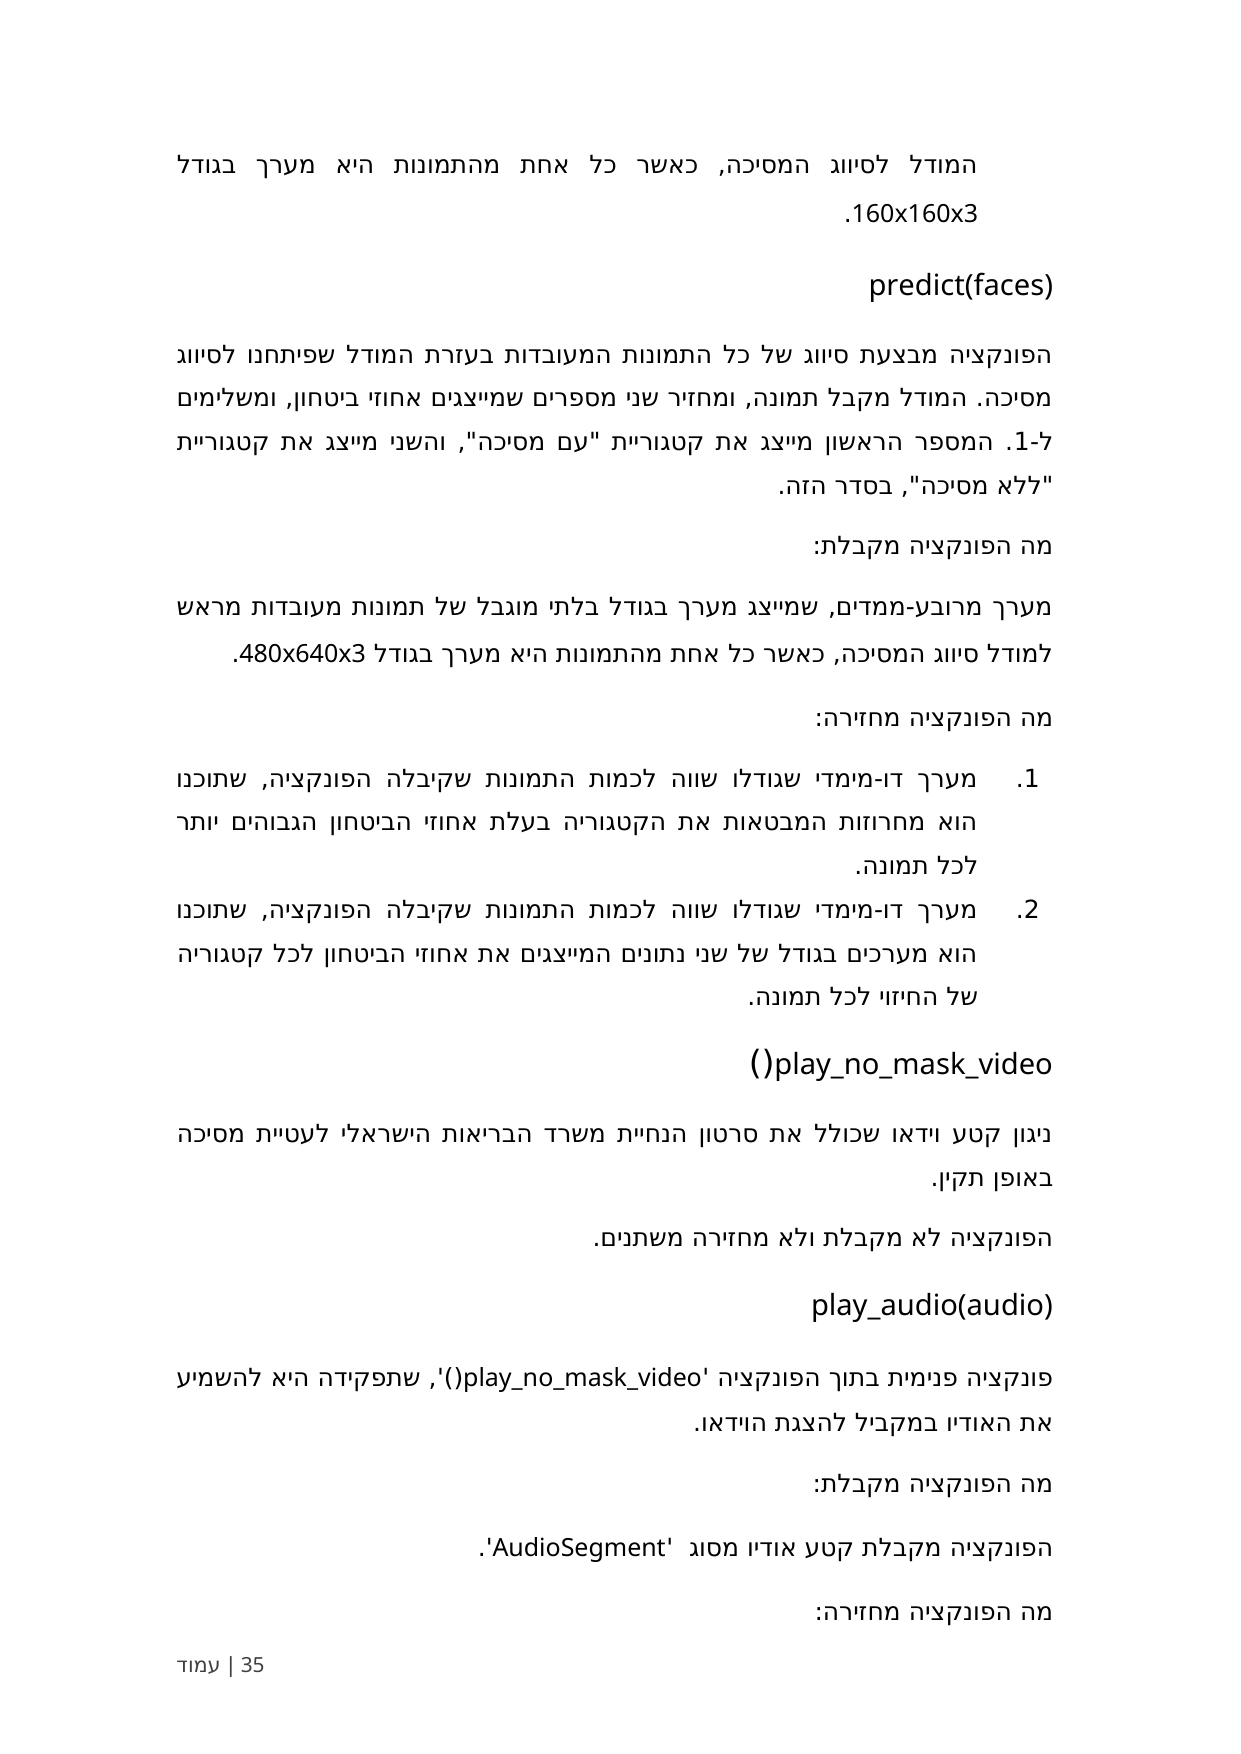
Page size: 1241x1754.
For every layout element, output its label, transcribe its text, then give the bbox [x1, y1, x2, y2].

text מה הפונקציה מקבלת: [176, 1469, 1053, 1498]
title predict(faces) [176, 264, 1053, 303]
title play_no_mask_video() [176, 1043, 1053, 1083]
text מה הפונקציה מחזירה: [176, 703, 1053, 733]
text הפונקציה לא מקבלת ולא מחזירה משתנים. [176, 1223, 1053, 1252]
list מערך דו-מימדי שגודלו שווה לכמות התמונות שקיבלה הפונקציה, שתוכנו הוא מערכים בגודל של שני נתונים המייצגים את אחוזי הביטחון לכל קטגוריה של החיזוי לכל תמונה. [176, 895, 1016, 1012]
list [176, 150, 1016, 230]
text הפונקציה מבצעת סיווג של כל התמונות המעובדות בעזרת המודל שפיתחנו לסיווג מסיכה. המודל מקבל תמונה, ומחזיר שני מספרים שמייצגים אחוזי ביטחון, ומשלימים ל-1. המספר הראשון מייצג את קטגוריית "עם מסיכה", והשני מייצג את קטגוריית "ללא מסיכה", בסדר הזה. [176, 340, 1053, 500]
text הפונקציה מקבלת קטע אודיו מסוג 'AudioSegment'. [176, 1529, 1053, 1563]
list מערך דו-מימדי שגודלו שווה לכמות התמונות שקיבלה הפונקציה, שתוכנו הוא מחרוזות המבטאות את הקטגוריה בעלת אחוזי הביטחון הגבוהים יותר לכל תמונה. [176, 764, 1016, 881]
text מה הפונקציה מחזירה: [176, 1597, 1053, 1626]
text מערך מרובע-ממדים, שמייצג מערך בגודל בלתי מוגבל של תמונות מעובדות מראש למודל סיווג המסיכה, כאשר כל אחת מהתמונות היא מערך בגודל 480x640x3. [176, 592, 1053, 670]
text פונקציה פנימית בתוך הפונקציה 'play_no_mask_video()', שתפקידה היא להשמיע את האודיו במקביל להצגת הוידאו. [176, 1360, 1053, 1438]
text מה הפונקציה מקבלת: [176, 532, 1053, 561]
title play_audio(audio) [176, 1284, 1053, 1323]
text ניגון קטע וידאו שכולל את סרטון הנחיית משרד הבריאות הישראלי לעטיית מסיכה באופן תקין. [176, 1119, 1053, 1192]
